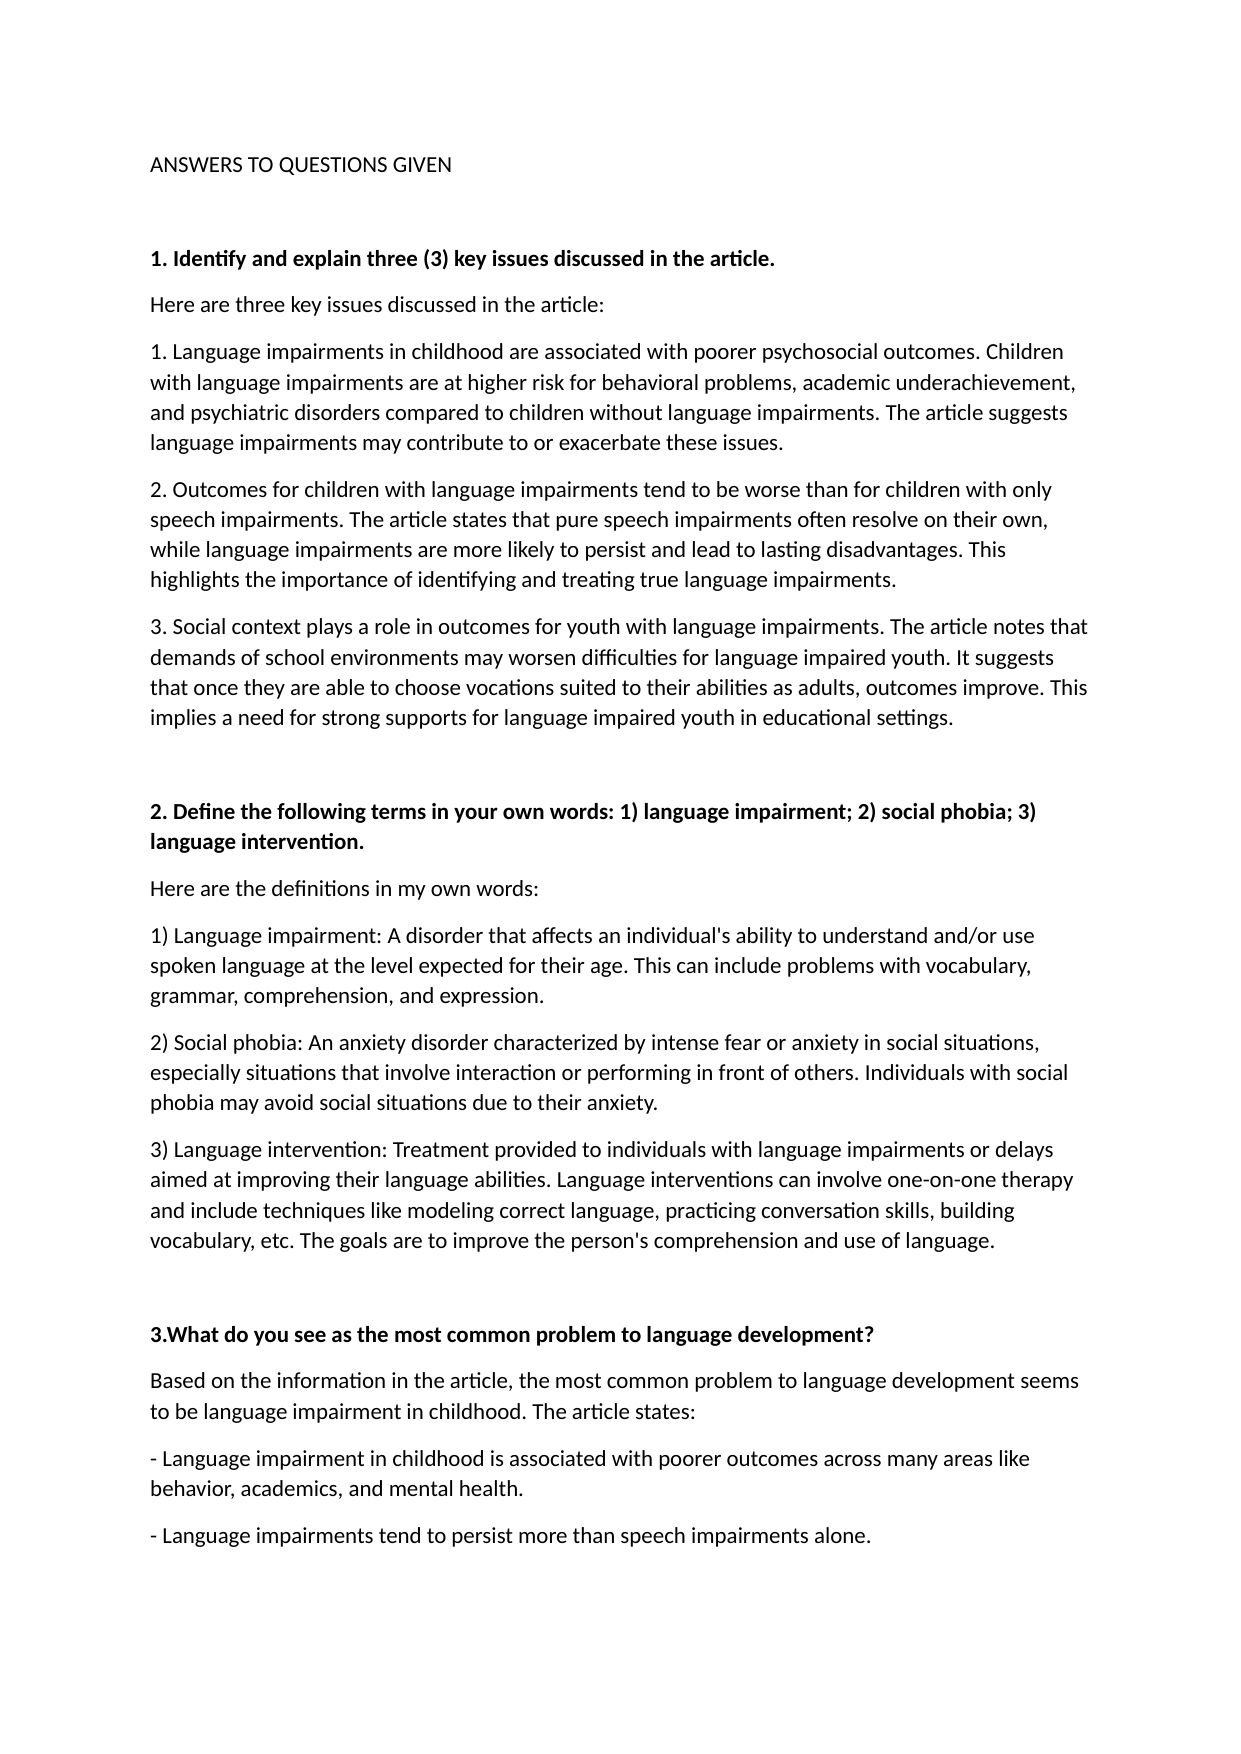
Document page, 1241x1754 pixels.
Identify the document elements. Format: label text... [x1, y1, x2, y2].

text 2) Social phobia: An anxiety disorder characterized by intense fear or anxiety in social situations, especially situations that involve interaction or performing in front of others. Individuals with social phobia may avoid social situations due to their anxiety. [150, 1028, 1090, 1117]
text 1) Language impairment: A disorder that affects an individual's ability to understand and/or use spoken language at the level expected for their age. This can include problems with vocabulary, grammar, comprehension, and expression. [150, 921, 1090, 1009]
text - Language impairment in childhood is associated with poorer outcomes across many areas like behavior, academics, and mental health. [150, 1444, 1090, 1502]
text - Language impairments tend to persist more than speech impairments alone. [150, 1521, 1090, 1549]
text 2. Outcomes for children with language impairments tend to be worse than for children with only speech impairments. The article states that pure speech impairments often resolve on their own, while language impairments are more likely to persist and lead to lasting disadvantages. This highlights the importance of identifying and treating true language impairments. [150, 475, 1090, 594]
text 1. Identify and explain three (3) key issues discussed in the article. [150, 244, 1090, 272]
text Here are the definitions in my own words: [150, 874, 1090, 902]
text Here are three key issues discussed in the article: [150, 291, 1090, 319]
text Based on the information in the article, the most common problem to language development seems to be language impairment in childhood. The article states: [150, 1367, 1090, 1425]
text 2. Define the following terms in your own words: 1) language impairment; 2) social phobia; 3) language intervention. [150, 797, 1090, 855]
text 3. Social context plays a role in outcomes for youth with language impairments. The article notes that demands of school environments may worsen difficulties for language impaired youth. It suggests that once they are able to choose vocations suited to their abilities as adults, outcomes improve. This implies a need for strong supports for language impaired youth in educational settings. [150, 612, 1090, 731]
text 1. Language impairments in childhood are associated with poorer psychosocial outcomes. Children with language impairments are at higher risk for behavioral problems, academic underachievement, and psychiatric disorders compared to children without language impairments. The article suggests language impairments may contribute to or exacerbate these issues. [150, 337, 1090, 456]
text 3.What do you see as the most common problem to language development? [150, 1320, 1090, 1348]
text 3) Language intervention: Treatment provided to individuals with language impairments or delays aimed at improving their language abilities. Language interventions can involve one-on-one therapy and include techniques like modeling correct language, practicing conversation skills, building vocabulary, etc. The goals are to improve the person's comprehension and use of language. [150, 1135, 1090, 1254]
text ANSWERS TO QUESTIONS GIVEN [150, 150, 1090, 178]
